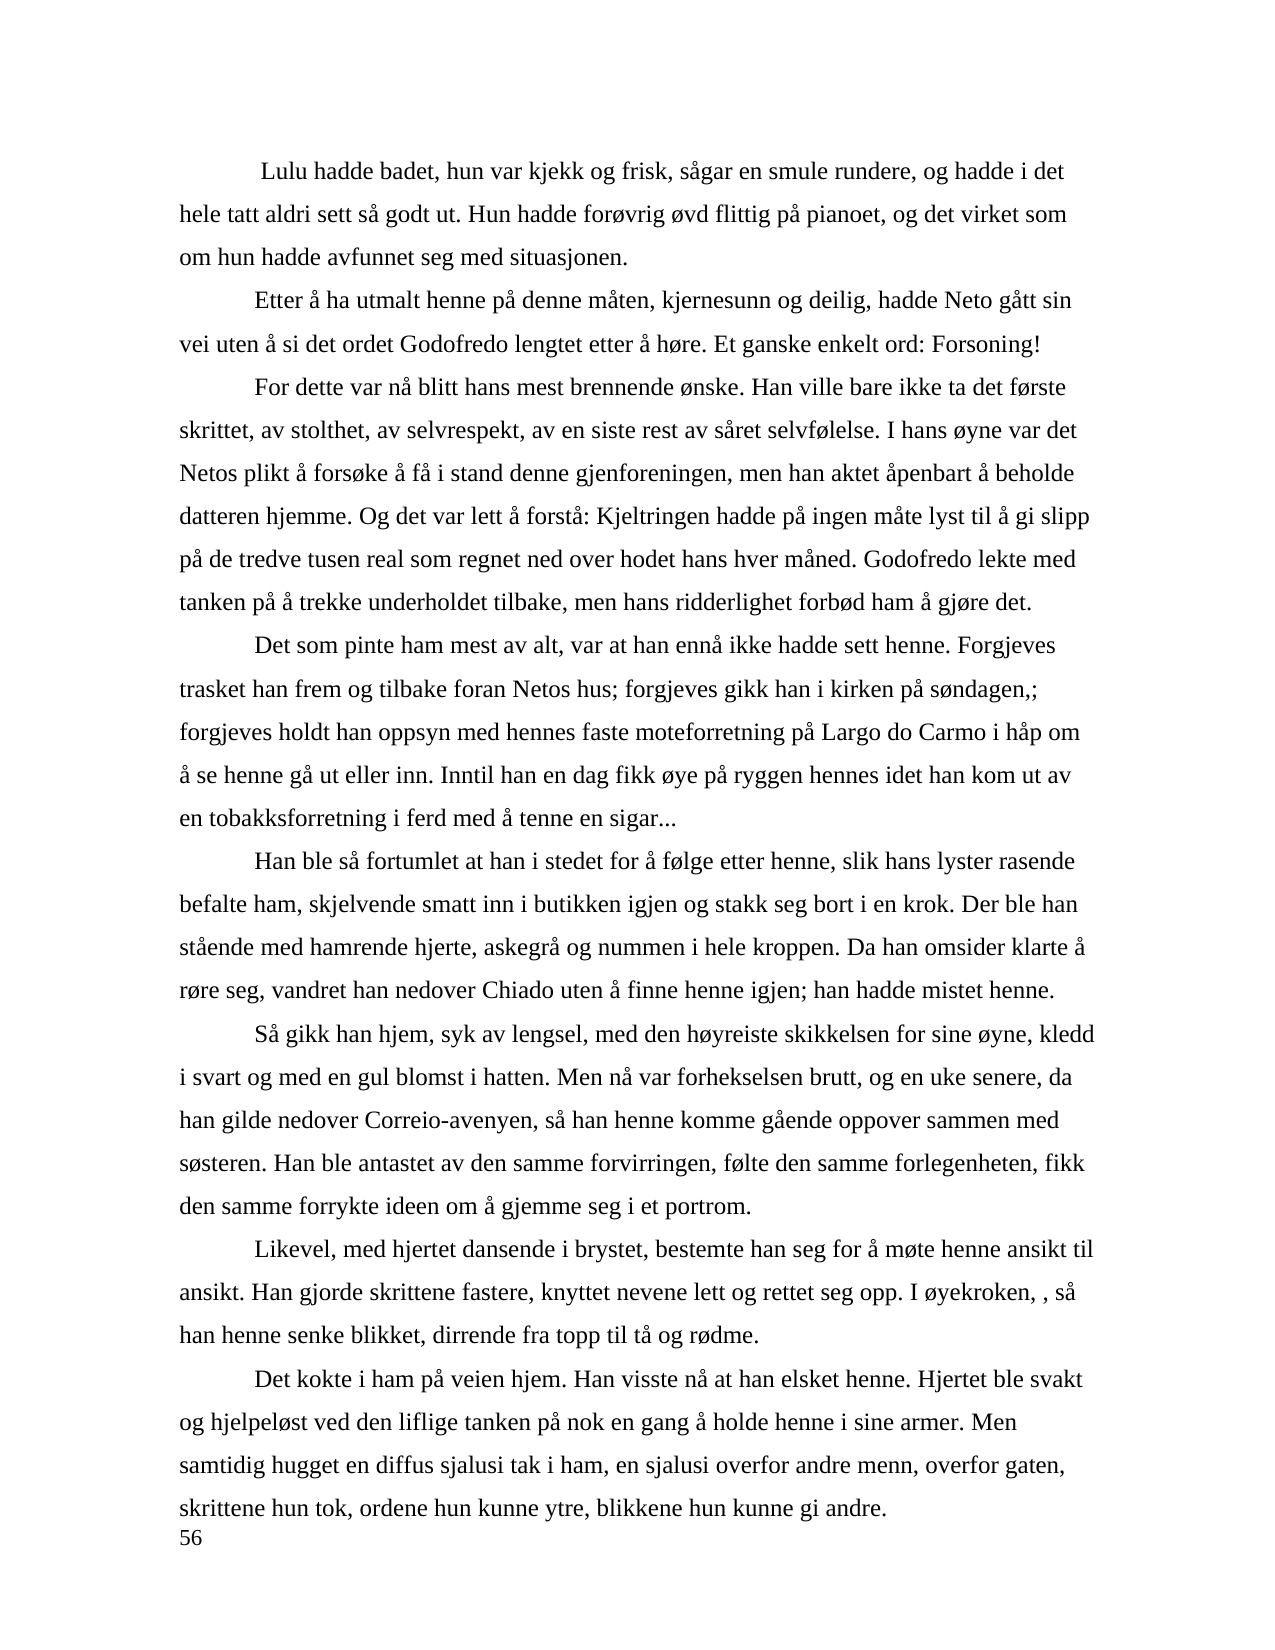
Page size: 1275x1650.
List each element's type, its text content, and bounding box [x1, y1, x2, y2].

text Han ble så fortumlet at han i stedet for å følge etter henne, slik hans lyster rasende befalte ham, skjelvende smatt inn i butikken igjen og stakk seg bort i en krok. Der ble han stående med hamrende hjerte, askegrå og nummen i hele kroppen. Da han omsider klarte å røre seg, vandret han nedover Chiado uten å finne henne igjen; han hadde mistet henne. [179, 846, 1096, 1004]
text Så gikk han hjem, syk av lengsel, med den høyreiste skikkelsen for sine øyne, kledd i svart og med en gul blomst i hatten. Men nå var forhekselsen brutt, og en uke senere, da han gilde nedover Correio-avenyen, så han henne komme gående oppover sammen med søsteren. Han ble antastet av den samme forvirringen, følte den samme forlegenheten, fikk den samme forrykte ideen om å gjemme seg i et portrom. [179, 1019, 1096, 1220]
text For dette var nå blitt hans mest brennende ønske. Han ville bare ikke ta det første skrittet, av stolthet, av selvrespekt, av en siste rest av såret selvfølelse. I hans øyne var det Netos plikt å forsøke å få i stand denne gjenforeningen, men han aktet åpenbart å beholde datteren hjemme. Og det var lett å forstå: Kjeltringen hadde på ingen måte lyst til å gi slipp på de tredve tusen real som regnet ned over hodet hans hver måned. Godofredo lekte med tanken på å trekke underholdet tilbake, men hans ridderlighet forbød ham å gjøre det. [179, 372, 1096, 616]
text Lulu hadde badet, hun var kjekk og frisk, sågar en smule rundere, og hadde i det hele tatt aldri sett så godt ut. Hun hadde forøvrig øvd flittig på pianoet, og det virket som om hun hadde avfunnet seg med situasjonen. [179, 156, 1096, 271]
text Det kokte i ham på veien hjem. Han visste nå at han elsket henne. Hjertet ble svakt og hjelpeløst ved den liflige tanken på nok en gang å holde henne i sine armer. Men samtidig hugget en diffus sjalusi tak i ham, en sjalusi overfor andre menn, overfor gaten, skrittene hun tok, ordene hun kunne ytre, blikkene hun kunne gi andre. [179, 1364, 1096, 1522]
text Det som pinte ham mest av alt, var at han ennå ikke hadde sett henne. Forgjeves trasket han frem og tilbake foran Netos hus; forgjeves gikk han i kirken på søndagen,; forgjeves holdt han oppsyn med hennes faste moteforretning på Largo do Carmo i håp om å se henne gå ut eller inn. Inntil han en dag fikk øye på ryggen hennes idet han kom ut av en tobakksforretning i ferd med å tenne en sigar... [179, 631, 1096, 832]
text Likevel, med hjertet dansende i brystet, bestemte han seg for å møte henne ansikt til ansikt. Han gjorde skrittene fastere, knyttet nevene lett og rettet seg opp. I øyekroken, , så han henne senke blikket, dirrende fra topp til tå og rødme. [179, 1234, 1096, 1349]
text Etter å ha utmalt henne på denne måten, kjernesunn og deilig, hadde Neto gått sin vei uten å si det ordet Godofredo lengtet etter å høre. Et ganske enkelt ord: Forsoning! [179, 286, 1096, 357]
